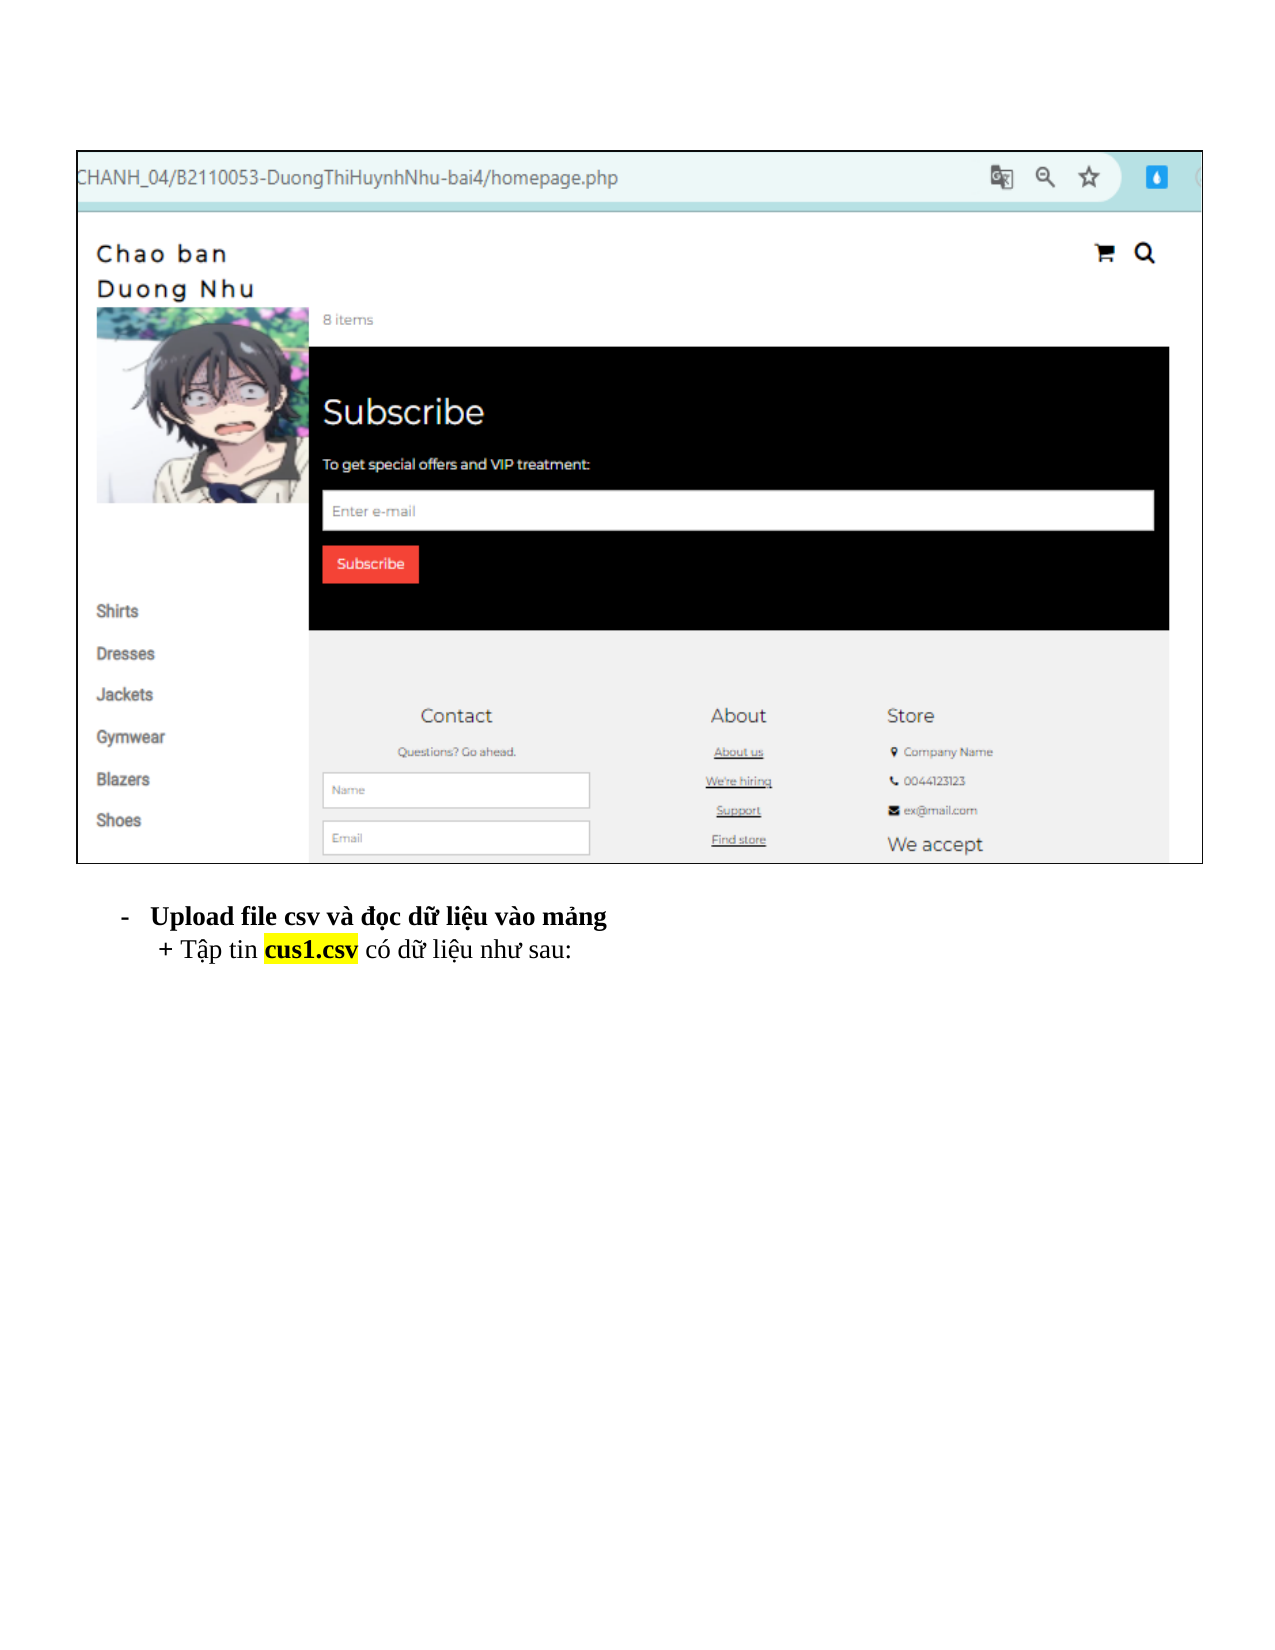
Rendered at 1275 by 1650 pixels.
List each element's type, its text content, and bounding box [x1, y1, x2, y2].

list + Tập tin cus1.csv có dữ liệu như sau: [158, 933, 264, 964]
picture [78, 152, 1202, 863]
list Upload file csv và đọc dữ liệu vào mảng [120, 900, 1125, 931]
list + Tập tin cus1.csv có dữ liệu như sau: [358, 933, 1125, 964]
